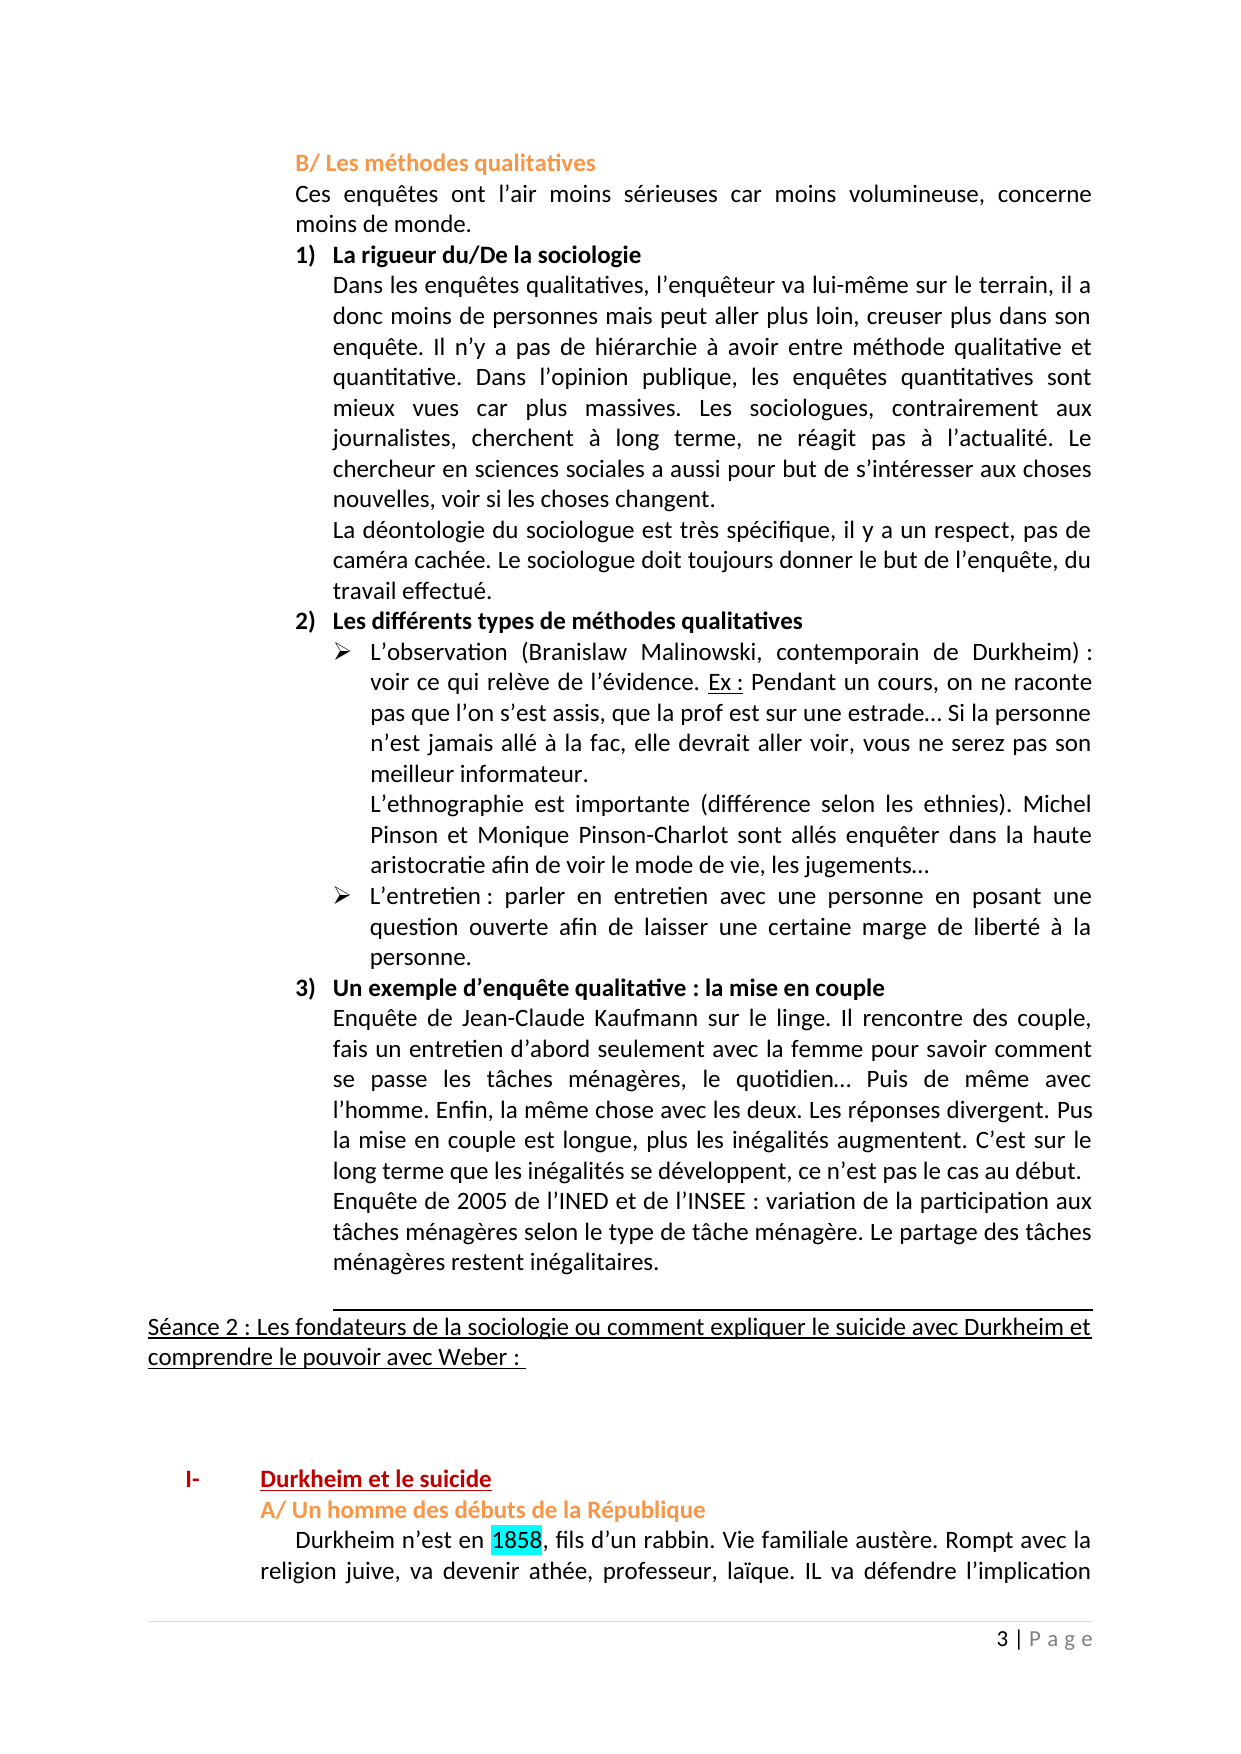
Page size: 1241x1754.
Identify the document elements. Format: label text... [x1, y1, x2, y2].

text L’ethnographie est importante (différence selon les ethnies). Michel Pinson et Monique Pinson-Charlot sont allés enquêter dans la haute aristocratie afin de voir le mode de vie, les jugements… [370, 788, 1093, 880]
text La déontologie du sociologue est très spécifique, il y a un respect, pas de caméra cachée. Le sociologue doit toujours donner le but de l’enquête, du travail effectué. [333, 514, 1093, 605]
text Dans les enquêtes qualitatives, l’enquêteur va lui-même sur le terrain, il a donc moins de personnes mais peut aller plus loin, creuser plus dans son enquête. Il n’y a pas de hiérarchie à avoir entre méthode qualitative et quantitative. Dans l’opinion publique, les enquêtes quantitatives sont mieux vues car plus massives. Les sociologues, contrairement aux journalistes, cherchent à long terme, ne réagit pas à l’actualité. Le chercheur en sciences sociales a aussi pour but de s’intéresser aux choses nouvelles, voir si les choses changent. [333, 270, 1093, 514]
list Durkheim et le suicide [185, 1464, 1093, 1494]
list Les différents types de méthodes qualitatives [295, 605, 1093, 636]
list La rigueur du/De la sociologie [295, 239, 1093, 270]
text Séance 2 : Les fondateurs de la sociologie ou comment expliquer le suicide avec Durkheim et comprendre le pouvoir avec Weber : [148, 1311, 1093, 1372]
list L’observation (Branislaw Malinowski, contemporain de Durkheim) : voir ce qui relève de l’évidence. Ex : Pendant un cours, on ne raconte pas que l’on s’est assis, que la prof est sur une estrade… Si la personne n’est jamais allé à la fac, elle devrait aller voir, vous ne serez pas son meilleur informateur. [333, 636, 1093, 788]
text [260, 1525, 1093, 1586]
list L’entretien : parler en entretien avec une personne en posant une question ouverte afin de laisser une certaine marge de liberté à la personne. [332, 880, 1093, 972]
text Ces enquêtes ont l’air moins sérieuses car moins volumineuse, concerne moins de monde. [295, 178, 1093, 239]
text A/ Un homme des débuts de la République [260, 1494, 1093, 1525]
text B/ Les méthodes qualitatives [295, 148, 1093, 178]
text Enquête de Jean-Claude Kaufmann sur le linge. Il rencontre des couple, fais un entretien d’abord seulement avec la femme pour savoir comment se passe les tâches ménagères, le quotidien… Puis de même avec l’homme. Enfin, la même chose avec les deux. Les réponses divergent. Pus la mise en couple est longue, plus les inégalités augmentent. C’est sur le long terme que les inégalités se développent, ce n’est pas le cas au début. [333, 1002, 1093, 1185]
list Un exemple d’enquête qualitative : la mise en couple [295, 972, 1093, 1002]
text Enquête de 2005 de l’INED et de l’INSEE : variation de la participation aux tâches ménagères selon le type de tâche ménagère. Le partage des tâches ménagères restent inégalitaires. [333, 1185, 1093, 1277]
